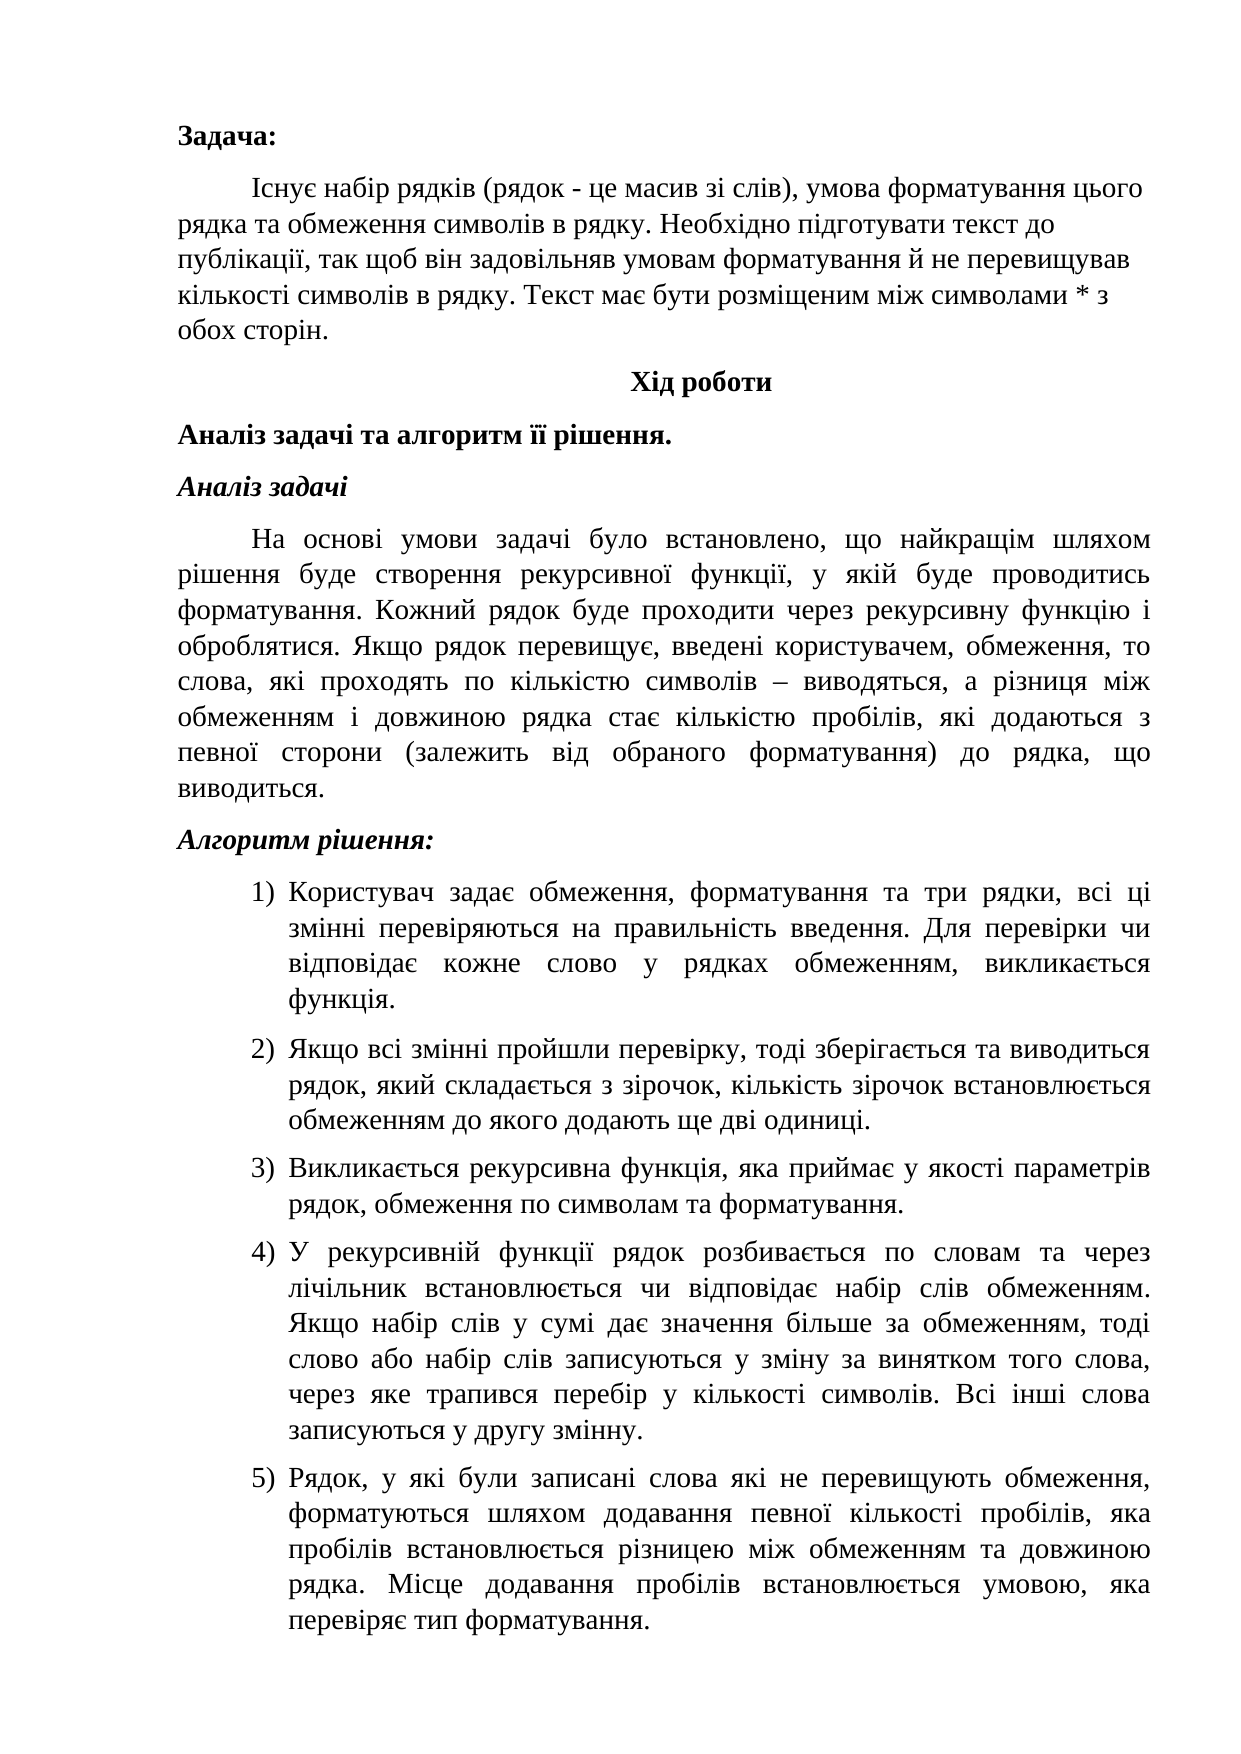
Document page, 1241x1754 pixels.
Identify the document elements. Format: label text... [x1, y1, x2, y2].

list У рекурсивній функції рядок розбивається по словам та через лічільник встановлюється чи відповідає набір слів обмеженням. Якщо набір слів у сумі дає значення більше за обмеженням, тоді слово або набір слів записуються у зміну за винятком того слова, через яке трапився перебір у кількості символів. Всі інші слова записуються у другу змінну. [251, 1234, 1152, 1445]
list Якщо всі змінні пройшли перевірку, тоді зберігається та виводиться рядок, який складається з зірочок, кількість зірочок встановлюється обмеженням до якого додають ще дві одиниці. [251, 1031, 1152, 1136]
text Алгоритм рішення: [177, 822, 1152, 856]
text Аналіз задачі [177, 469, 1152, 502]
text На основі умови задачі було встановлено, що найкращім шляхом рішення буде створення рекурсивної функції, у якій буде проводитись форматування. Кожний рядок буде проходити через рекурсивну функцію і оброблятися. Якщо рядок перевищує, введені користувачем, обмеження, то слова, які проходять по кількістю символів – виводяться, а різниця між обмеженням і довжиною рядка стає кількістю пробілів, які додаються з певної сторони (залежить від обраного форматування) до рядка, що виводиться. [177, 521, 1152, 803]
list Викликається рекурсивна функція, яка приймає у якості параметрів рядок, обмеження по символам та форматування. [251, 1151, 1152, 1220]
text Задача: [177, 118, 1152, 152]
text Хід роботи [177, 364, 1152, 398]
list Користувач задає обмеження, форматування та три рядки, всі ці змінні перевіряються на правильність введення. Для перевірки чи відповідає кожне слово у рядках обмеженням, викликається функція. [251, 874, 1152, 1014]
text Існує набір рядків (рядок - це масив зі слів), умова форматування цього рядка та обмеження символів в рядку. Необхідно підготувати текст до публікації, так щоб він задовільняв умовам форматування й не перевищував кількості символів в рядку. Текст має бути розміщеним між символами * з обох сторін. [177, 170, 1152, 346]
text Аналіз задачі та алгоритм її рішення. [177, 417, 1152, 450]
list Рядок, у які були записані слова які не перевищують обмеження, форматуються шляхом додавання певної кількості пробілів, яка пробілів встановлюється різницею між обмеженням та довжиною рядка. Місце додавання пробілів встановлюється умовою, яка перевіряє тип форматування. [251, 1460, 1152, 1636]
